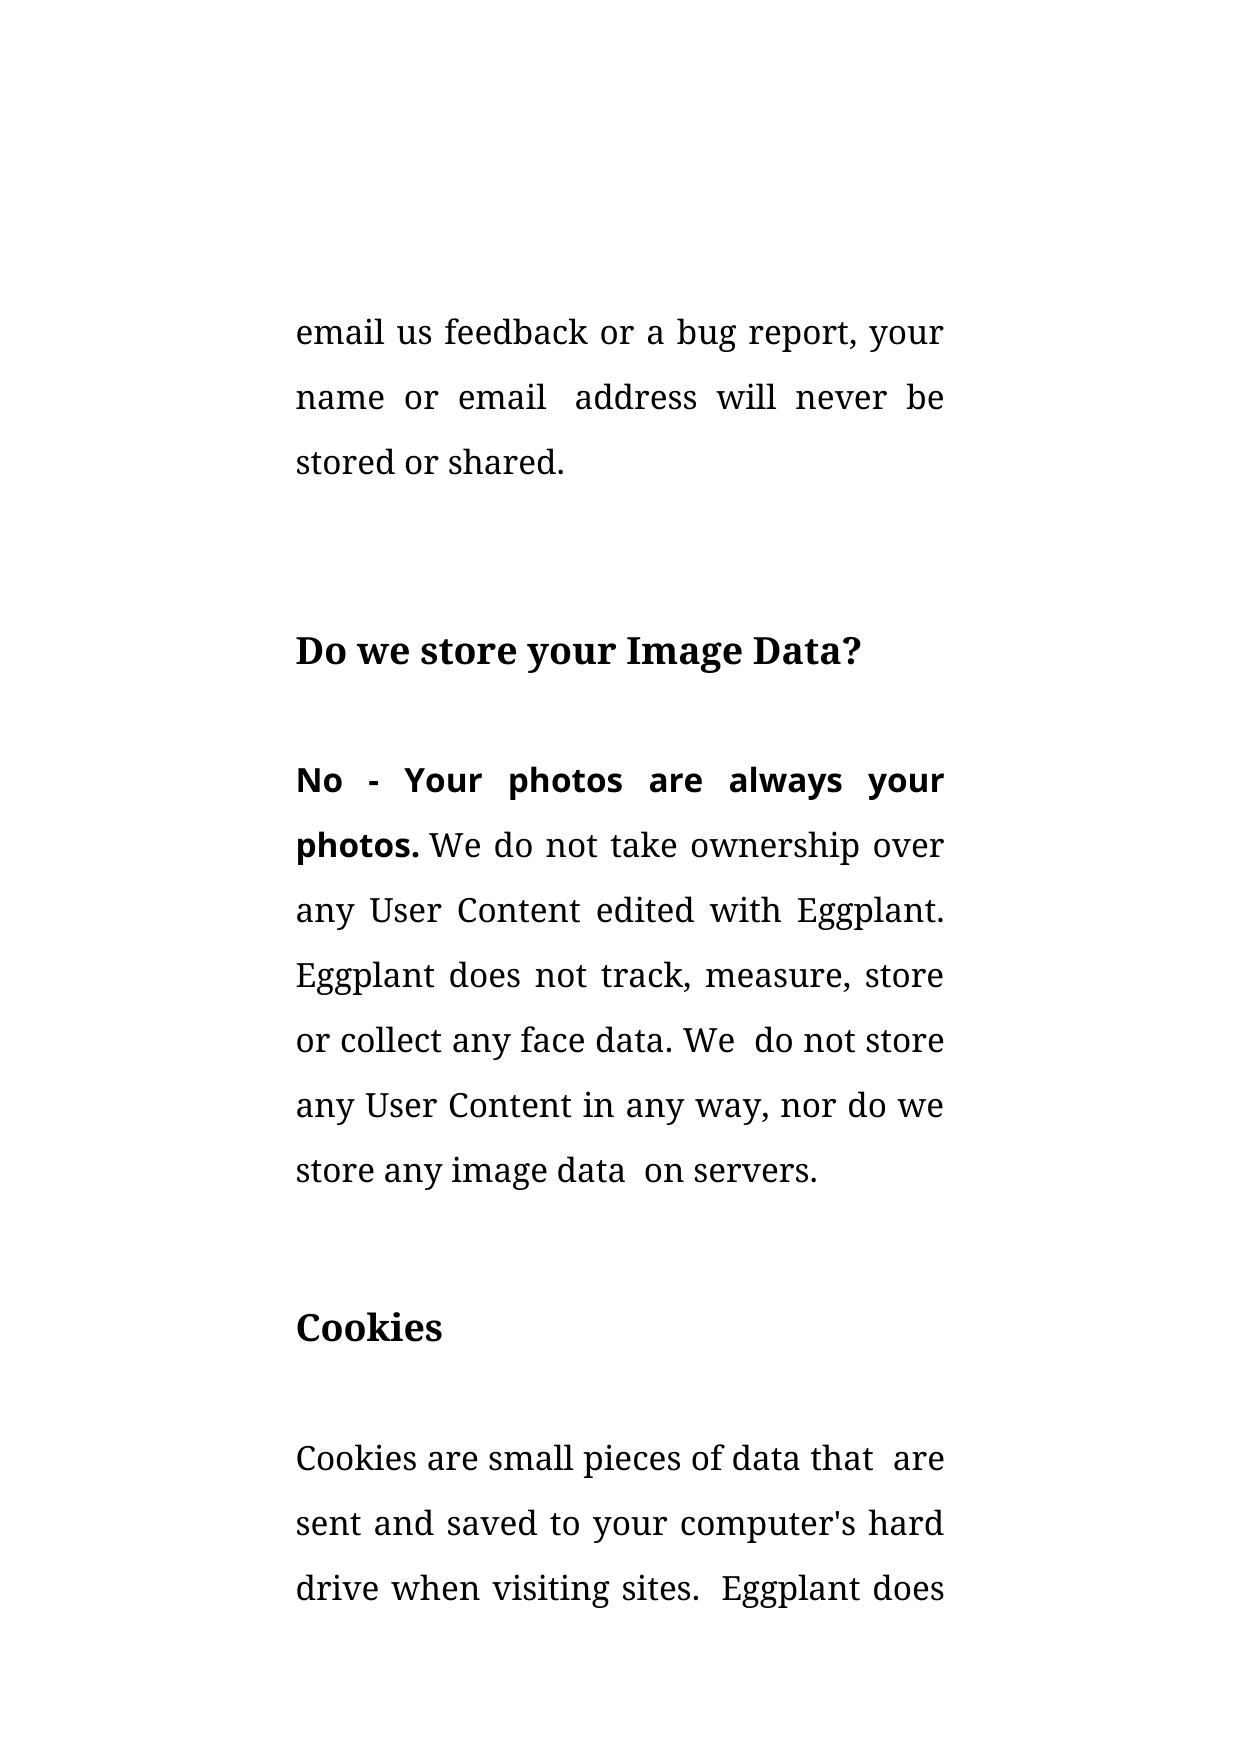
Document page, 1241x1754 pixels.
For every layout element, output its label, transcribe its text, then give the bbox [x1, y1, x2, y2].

subtitle Do we store your Image Data? [295, 618, 945, 683]
text No - Your photos are always your photos. We do not take ownership over any User Content edited with Eggplant. Eggplant does not track, measure, store or collect any face data. We do not store any User Content in any way, nor do we store any image data on servers. [295, 747, 945, 1202]
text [295, 299, 945, 494]
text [295, 1425, 945, 1620]
subtitle Cookies [295, 1294, 945, 1359]
